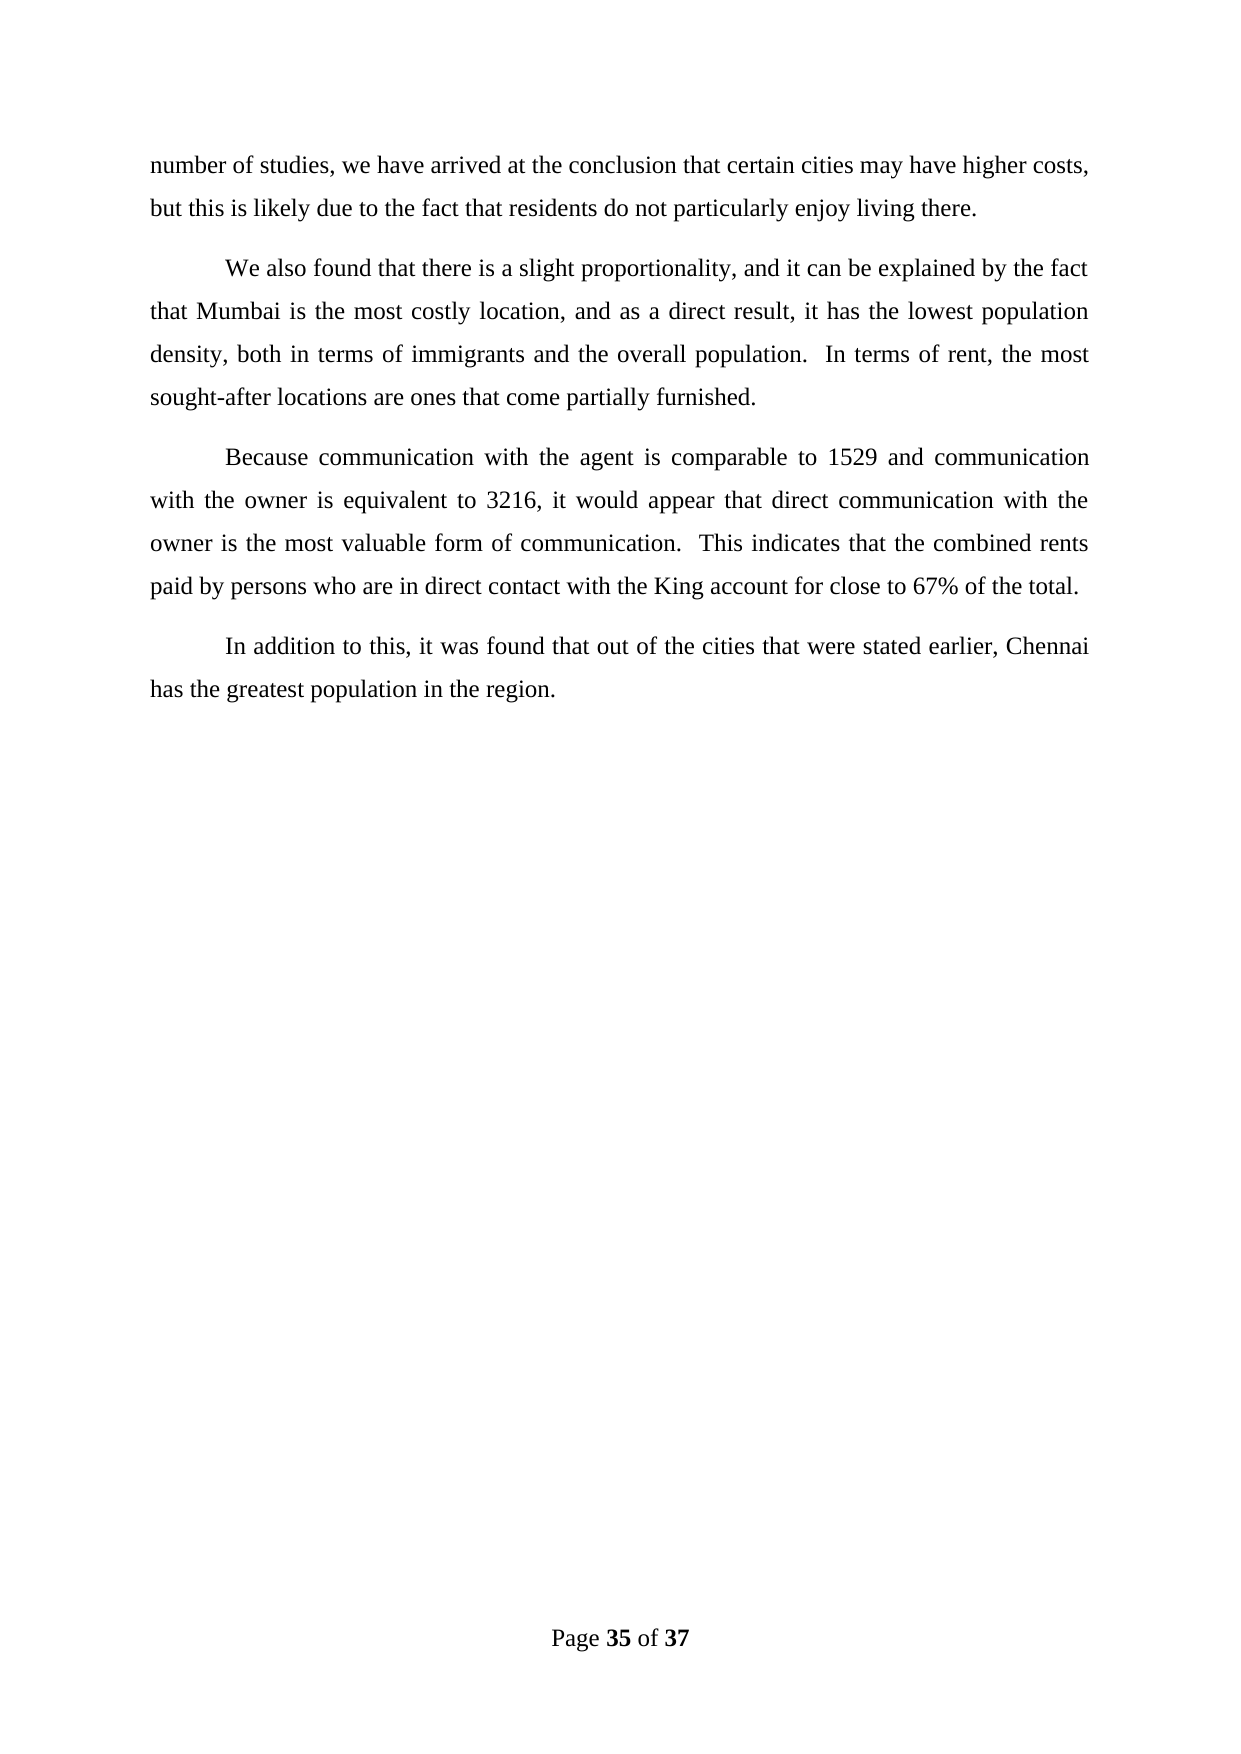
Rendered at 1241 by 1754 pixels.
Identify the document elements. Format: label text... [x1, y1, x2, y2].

text Because communication with the agent is comparable to 1529 and communication with the owner is equivalent to 3216, it would appear that direct communication with the owner is the most valuable form of communication. This indicates that the combined rents paid by persons who are in direct contact with the King account for close to 67% of the total. [150, 442, 1090, 600]
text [150, 150, 1090, 222]
text We also found that there is a slight proportionality, and it can be explained by the fact that Mumbai is the most costly location, and as a direct result, it has the lowest population density, both in terms of immigrants and the overall population. In terms of rent, the most sought-after locations are ones that come partially furnished. [150, 253, 1090, 411]
text In addition to this, it was found that out of the cities that were stated earlier, Chennai has the greatest population in the region. [150, 631, 1090, 703]
